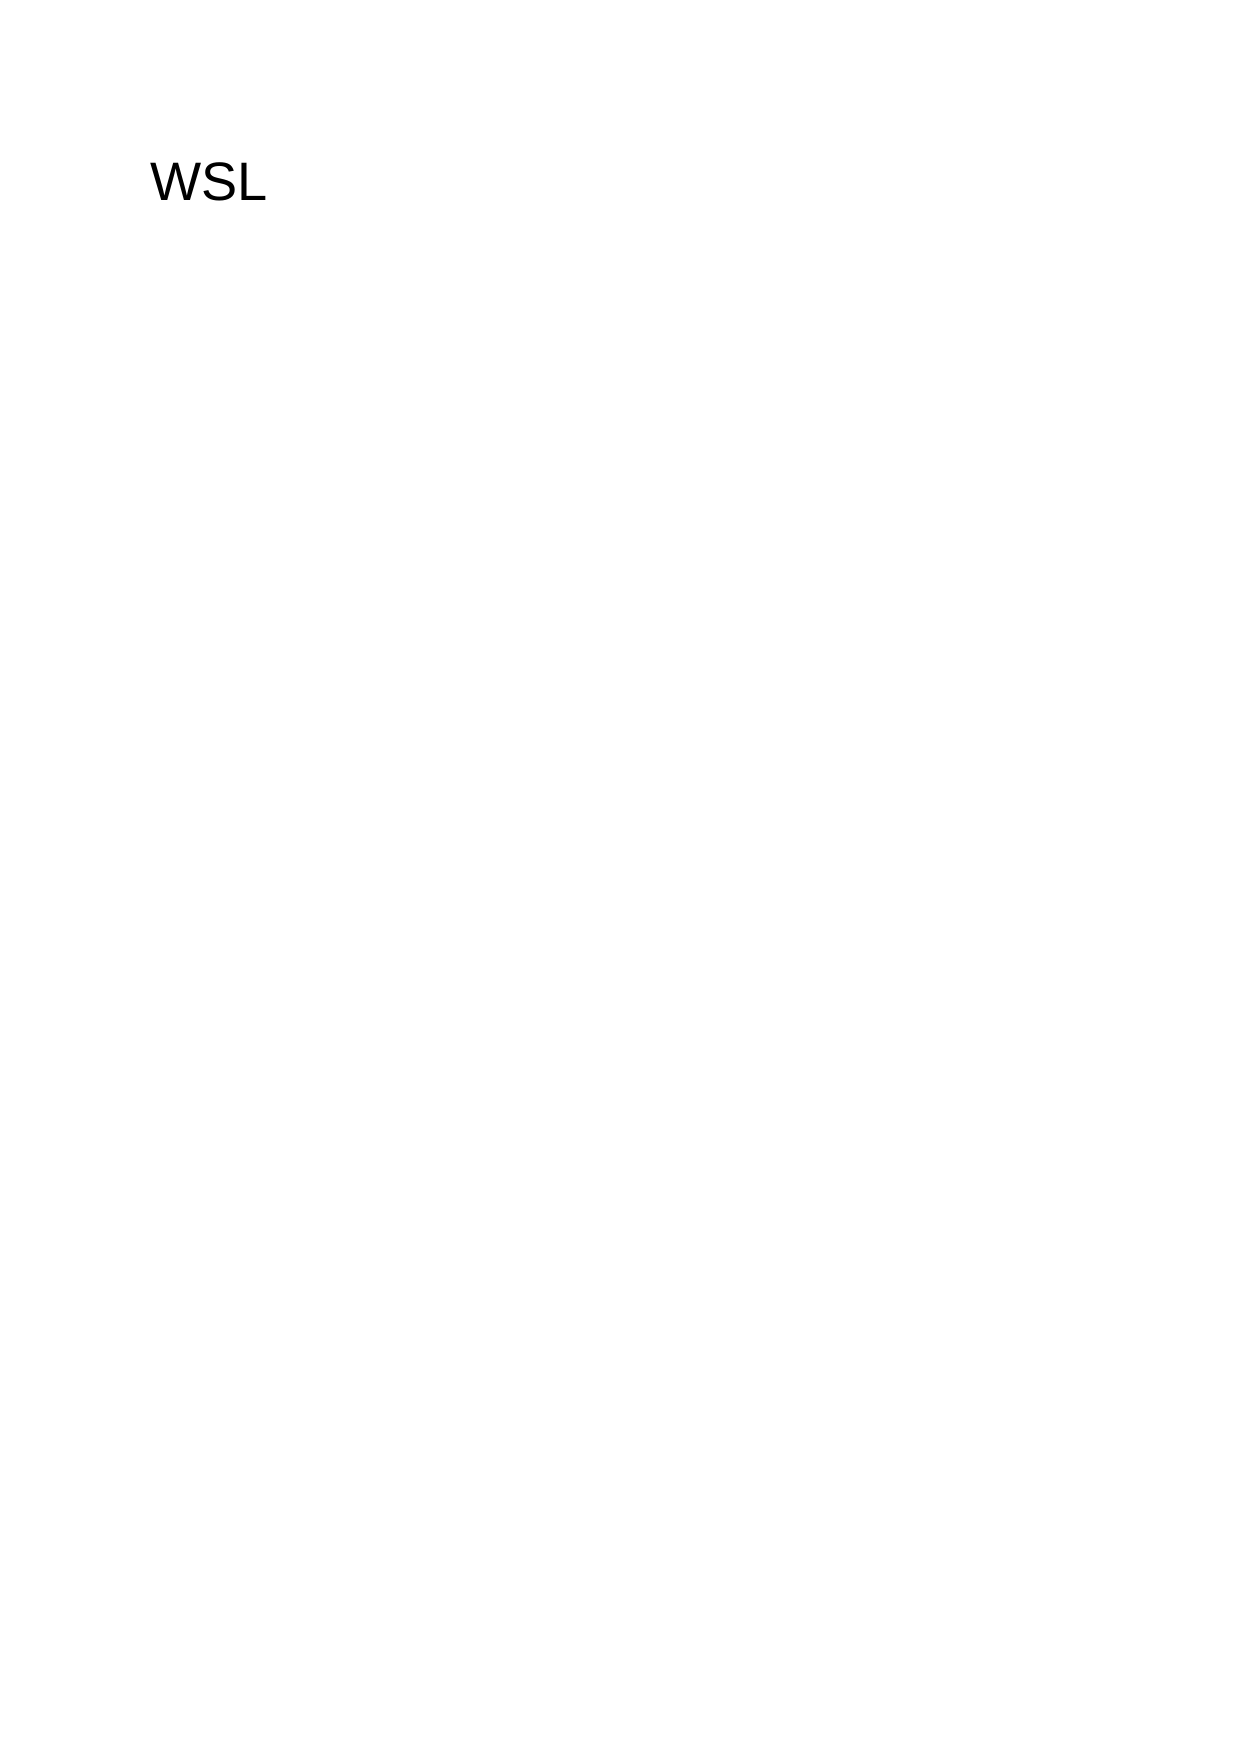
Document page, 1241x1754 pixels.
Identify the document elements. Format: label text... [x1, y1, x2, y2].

title WSL [150, 150, 1090, 212]
